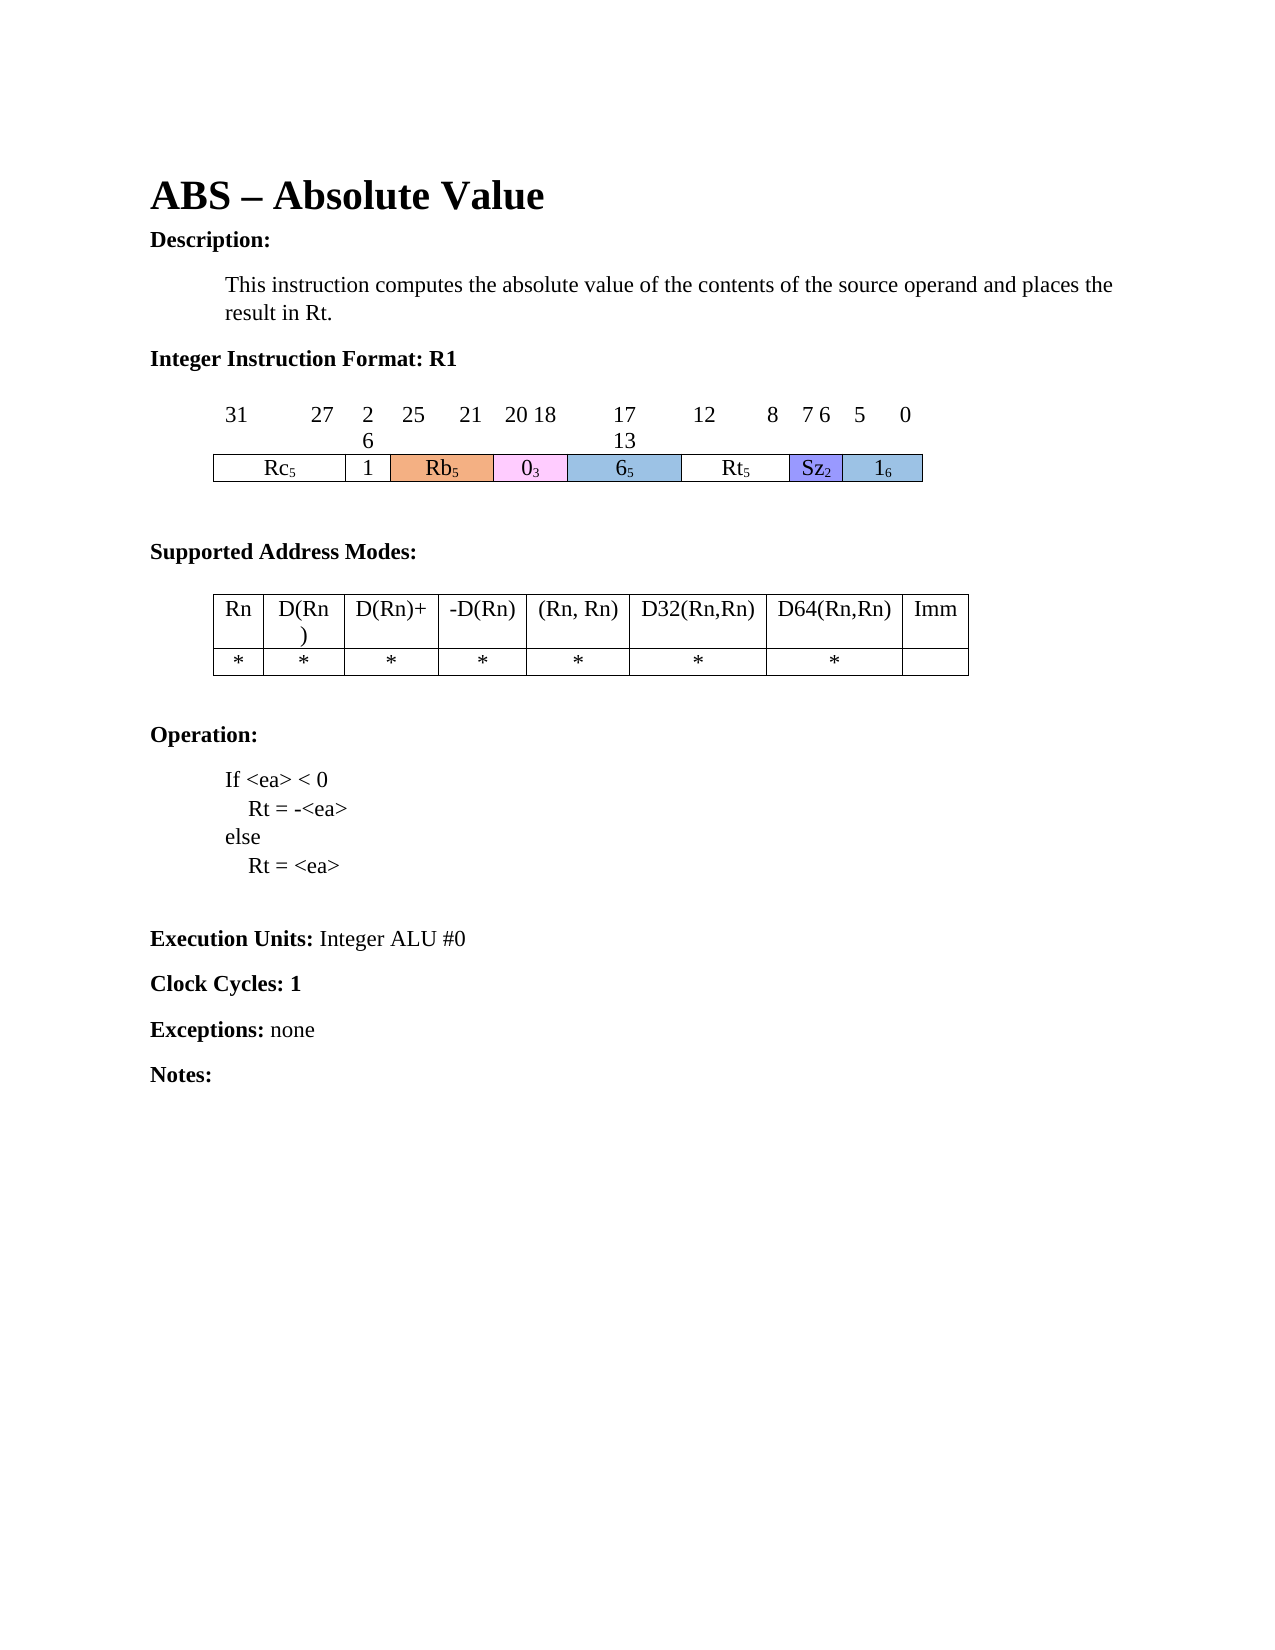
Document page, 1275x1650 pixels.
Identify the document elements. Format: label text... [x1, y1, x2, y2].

table_header 26 [345, 401, 390, 453]
text If <ea> < 0 [225, 767, 1125, 793]
text Exceptions: none [150, 1016, 1125, 1042]
table_cell Rt5 [682, 455, 789, 481]
table_header D(Rn) [264, 595, 344, 648]
table_cell * [767, 649, 902, 675]
table_header 20 18 [493, 401, 567, 453]
table_header D64(Rn,Rn) [767, 595, 902, 648]
table_cell 65 [568, 455, 681, 481]
table_cell * [264, 649, 344, 675]
table_cell * [345, 649, 438, 675]
table_cell Rc5 [214, 455, 345, 481]
table_cell * [527, 649, 629, 675]
text Notes: [150, 1061, 1125, 1087]
table_header D32(Rn,Rn) [630, 595, 766, 648]
text Rt = -<ea> [225, 795, 1125, 821]
text Clock Cycles: 1 [150, 971, 1125, 997]
subtitle ABS – Absolute Value [150, 171, 1125, 219]
text Rt = <ea> [150, 852, 1125, 878]
table_cell * [630, 649, 766, 675]
table_header 31 27 [214, 401, 345, 453]
table_header 25 21 [390, 401, 493, 453]
table_cell Rb5 [391, 455, 493, 481]
table_header (Rn, Rn) [527, 595, 629, 648]
table_cell 03 [494, 455, 567, 481]
table_cell 16 [843, 455, 922, 481]
text Operation: [150, 721, 1125, 748]
table_header 12 8 [681, 401, 790, 453]
text else [150, 823, 1125, 850]
table_header D(Rn)+ [345, 595, 438, 648]
text Description: [150, 226, 1125, 252]
text Execution Units: Integer ALU #0 [150, 925, 1125, 952]
table_cell [903, 649, 968, 675]
text This instruction computes the absolute value of the contents of the source operand and places the result in Rt. [225, 271, 1125, 326]
table_header -D(Rn) [439, 595, 526, 648]
table_header 7 6 [790, 401, 842, 453]
table_cell 1 [346, 455, 390, 481]
table_cell Sz2 [790, 455, 842, 481]
table_header Imm [903, 595, 968, 648]
table_cell * [214, 649, 263, 675]
table_cell * [439, 649, 526, 675]
text Integer Instruction Format: R1 [150, 344, 1125, 371]
table_header Rn [214, 595, 263, 648]
table_header 5 0 [843, 401, 922, 453]
text Supported Address Modes: [150, 538, 1125, 564]
table_header 17 13 [567, 401, 681, 453]
